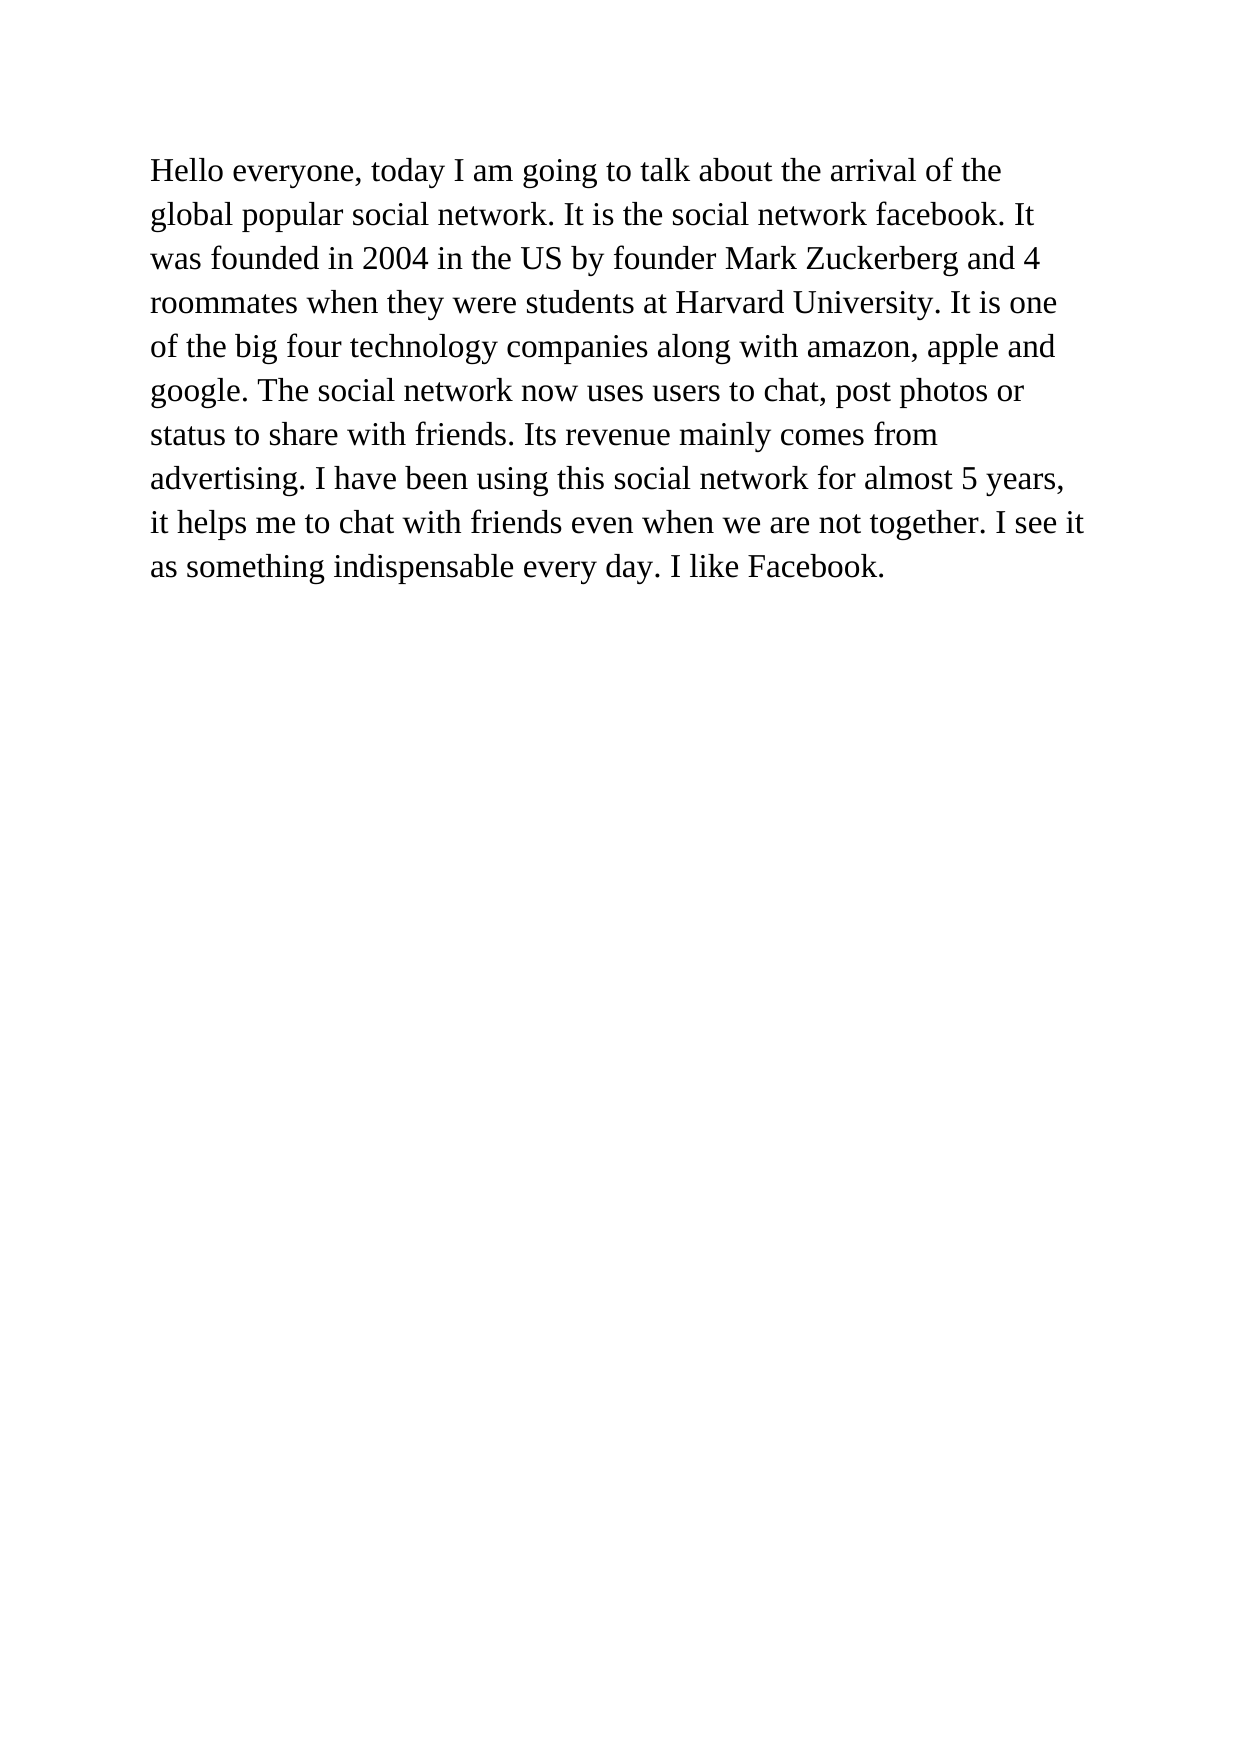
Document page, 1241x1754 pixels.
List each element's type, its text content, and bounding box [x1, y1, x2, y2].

text Hello everyone, today I am going to talk about the arrival of the global popular social network. It is the social network facebook. It was founded in 2004 in the US by founder Mark Zuckerberg and 4 roommates when they were students at Harvard University. It is one of the big four technology companies along with amazon, apple and google. The social network now uses users to chat, post photos or status to share with friends. Its revenue mainly comes from advertising. I have been using this social network for almost 5 years, it helps me to chat with friends even when we are not together. I see it as something indispensable every day. I like Facebook. [150, 150, 1090, 585]
